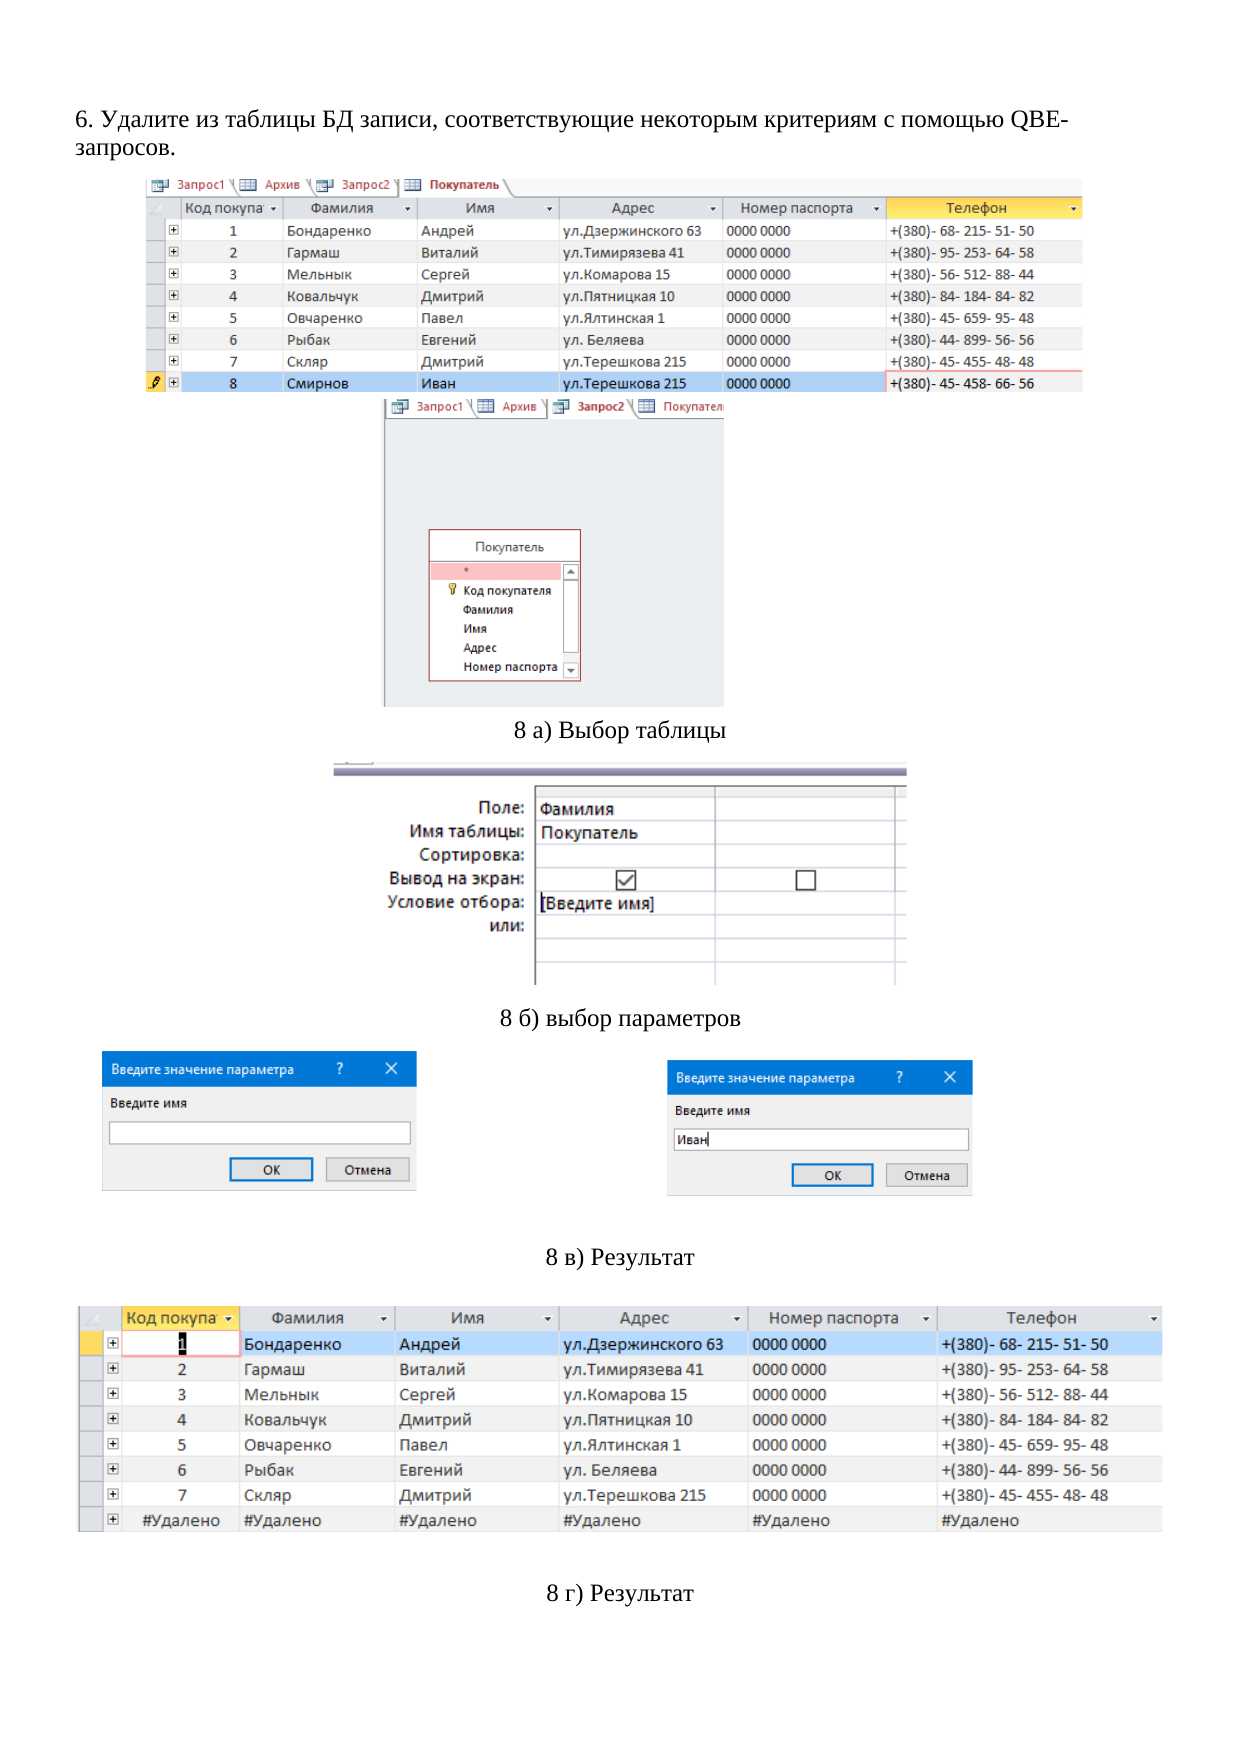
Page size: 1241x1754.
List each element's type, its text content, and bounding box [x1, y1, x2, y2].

picture [333, 762, 907, 985]
picture [101, 1051, 417, 1189]
text 8 в) Результат [75, 1242, 1165, 1271]
text 8 б) выбор параметров [75, 1003, 1165, 1032]
picture [144, 179, 1082, 392]
picture [380, 399, 724, 706]
text 8 а) Выбор таблицы [75, 715, 1165, 743]
picture [666, 1060, 973, 1194]
picture [75, 1306, 1162, 1531]
text 6. Удалите из таблицы БД записи, соответствующие некоторым критериям с помощью QBE-запросов. [75, 104, 1165, 161]
